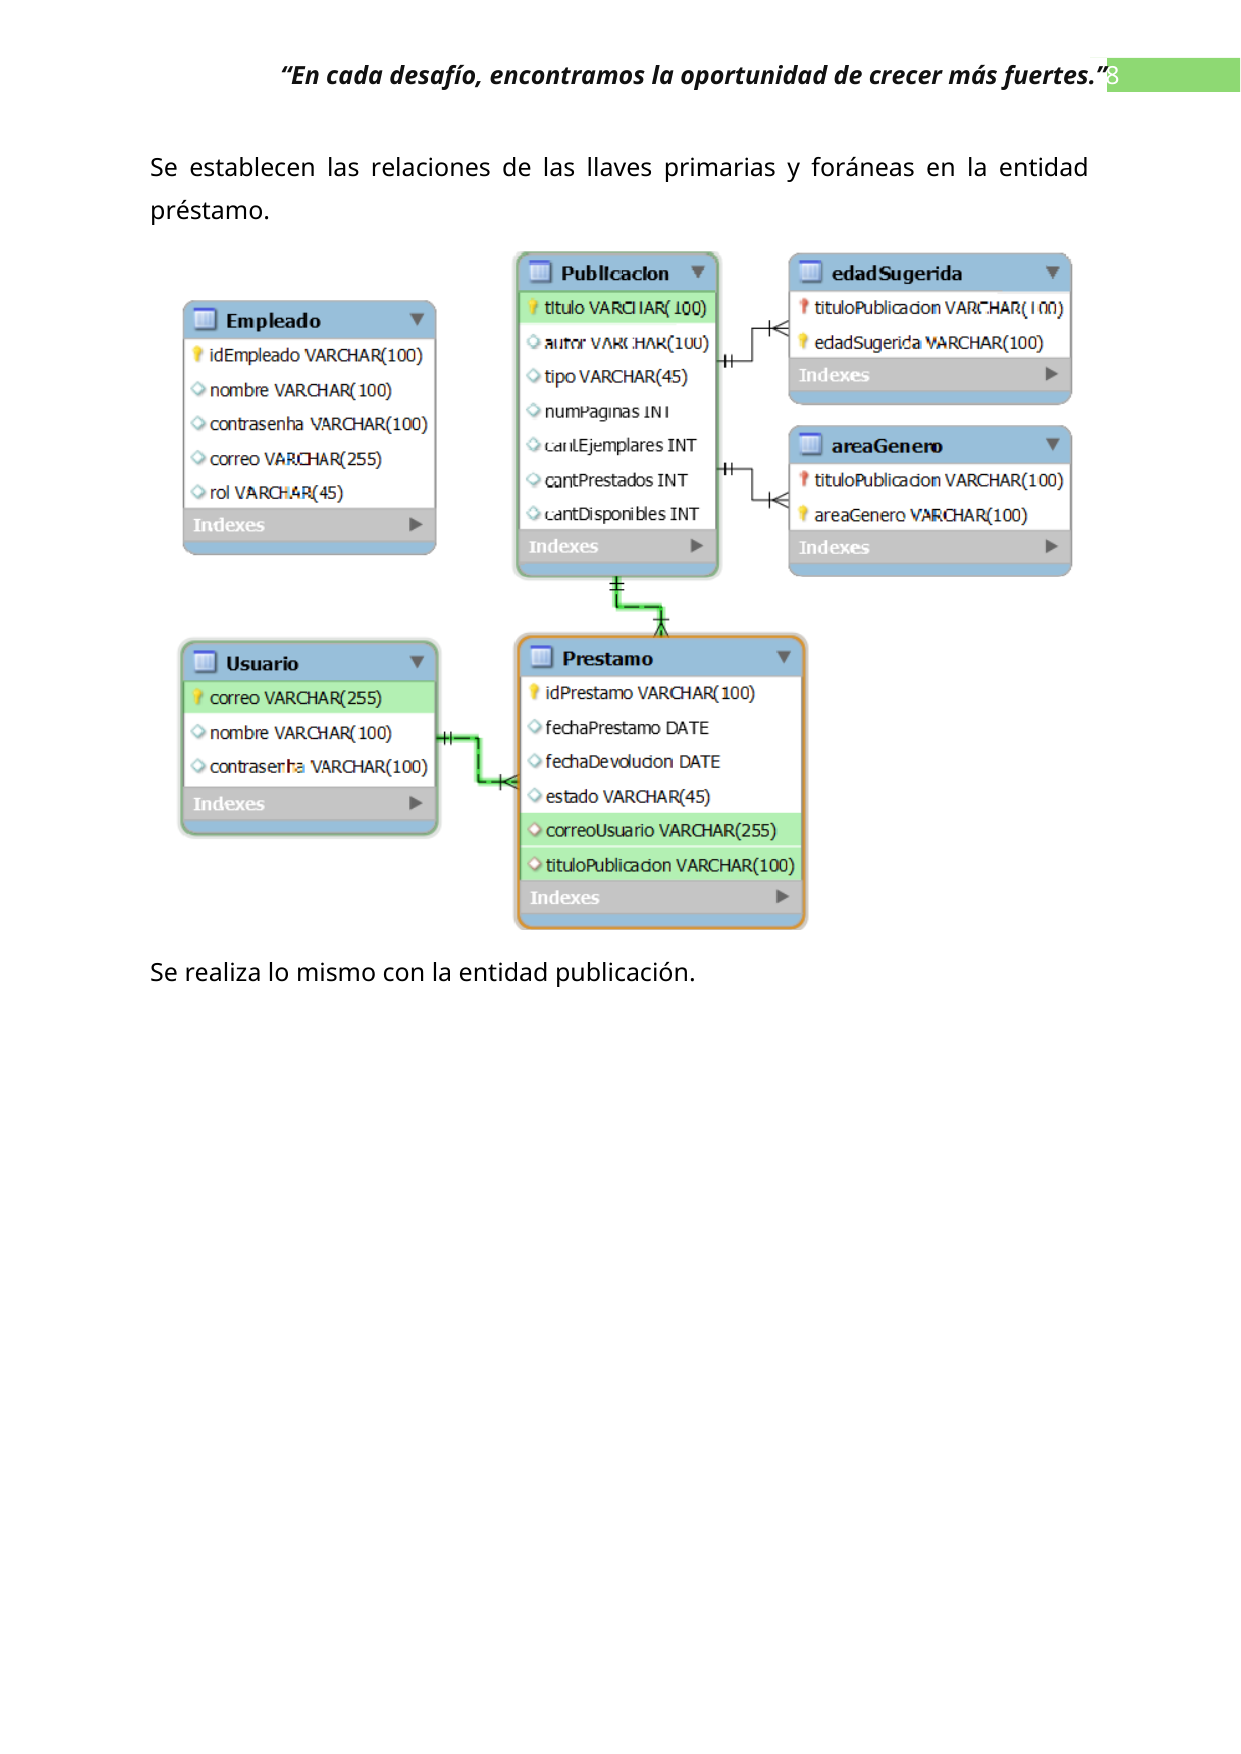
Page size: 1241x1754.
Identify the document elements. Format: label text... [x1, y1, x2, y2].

text Se establecen las relaciones de las llaves primarias y foráneas en la entidad préstamo. [150, 150, 1090, 227]
text Se realiza lo mismo con la entidad publicación. [150, 954, 1090, 988]
picture [150, 251, 1090, 930]
